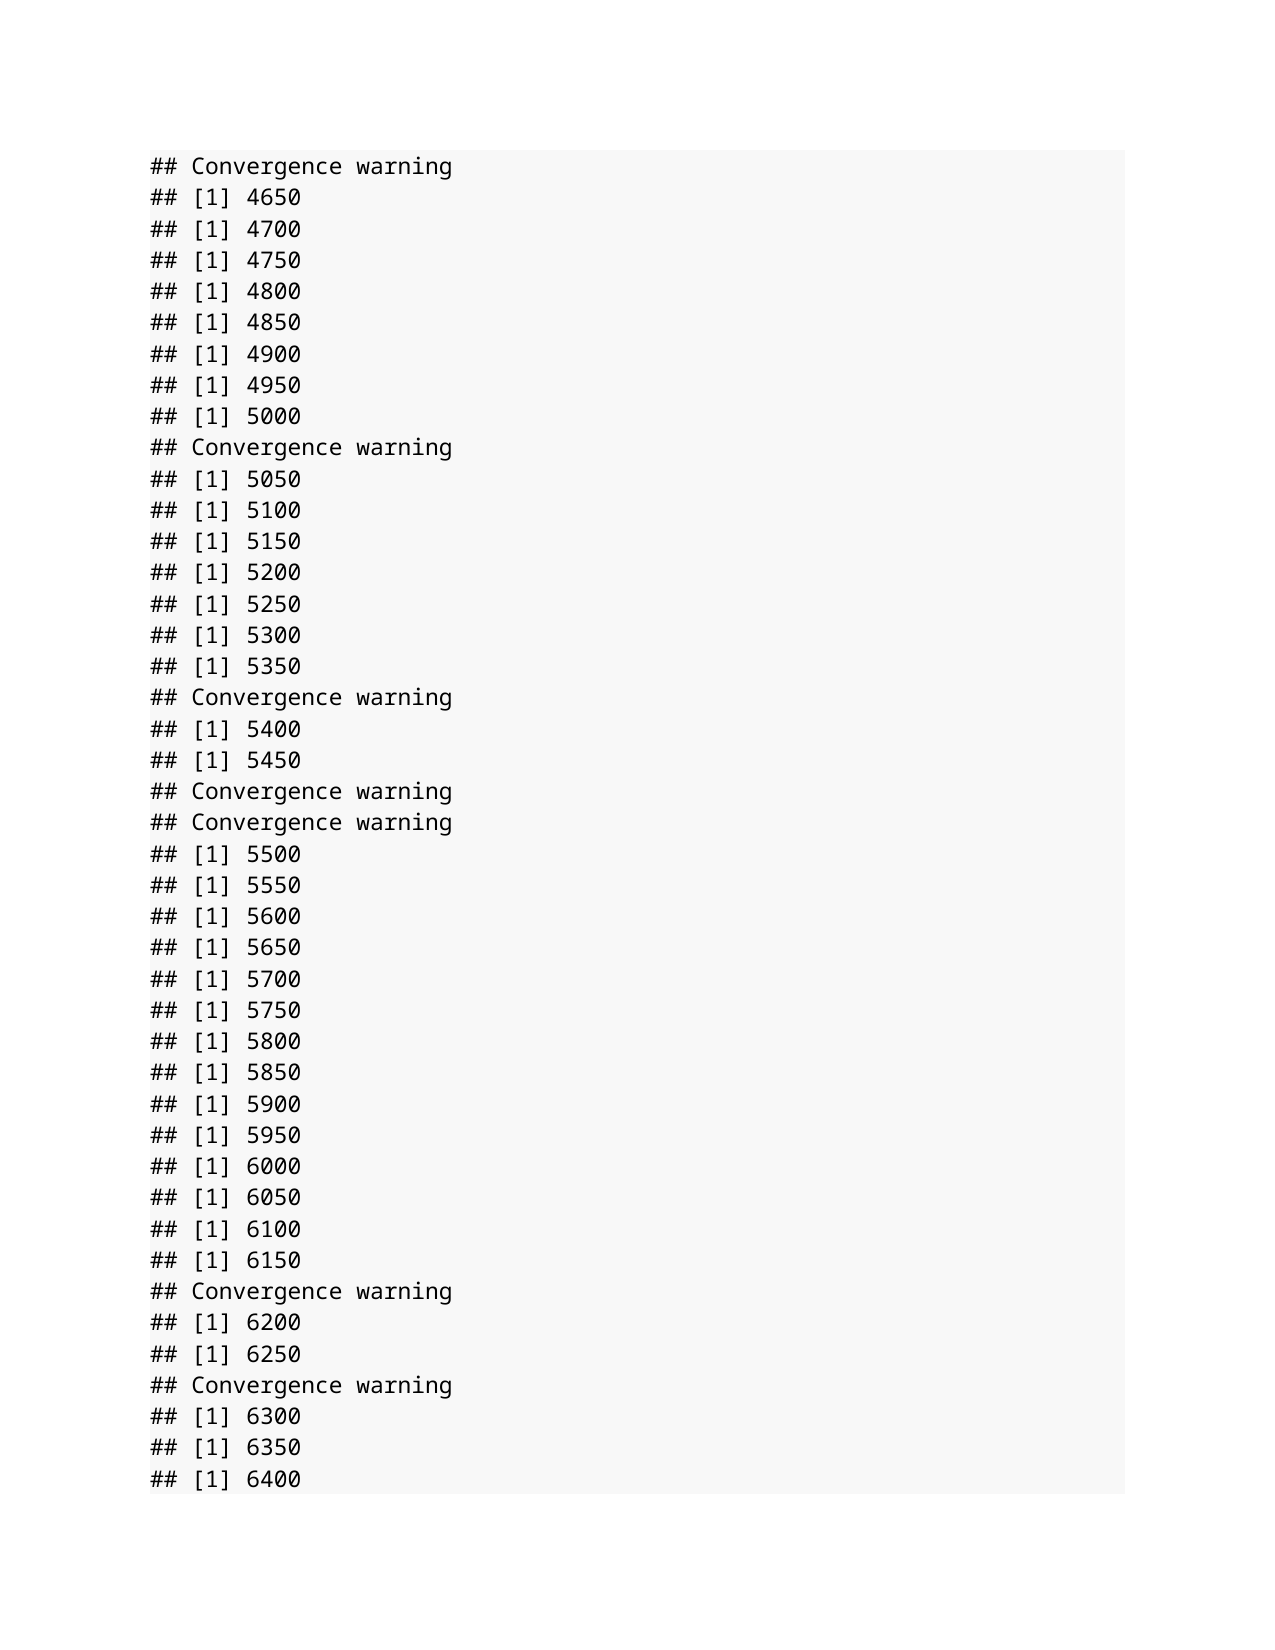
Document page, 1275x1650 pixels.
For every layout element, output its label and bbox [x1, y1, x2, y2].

text [150, 150, 1125, 1494]
